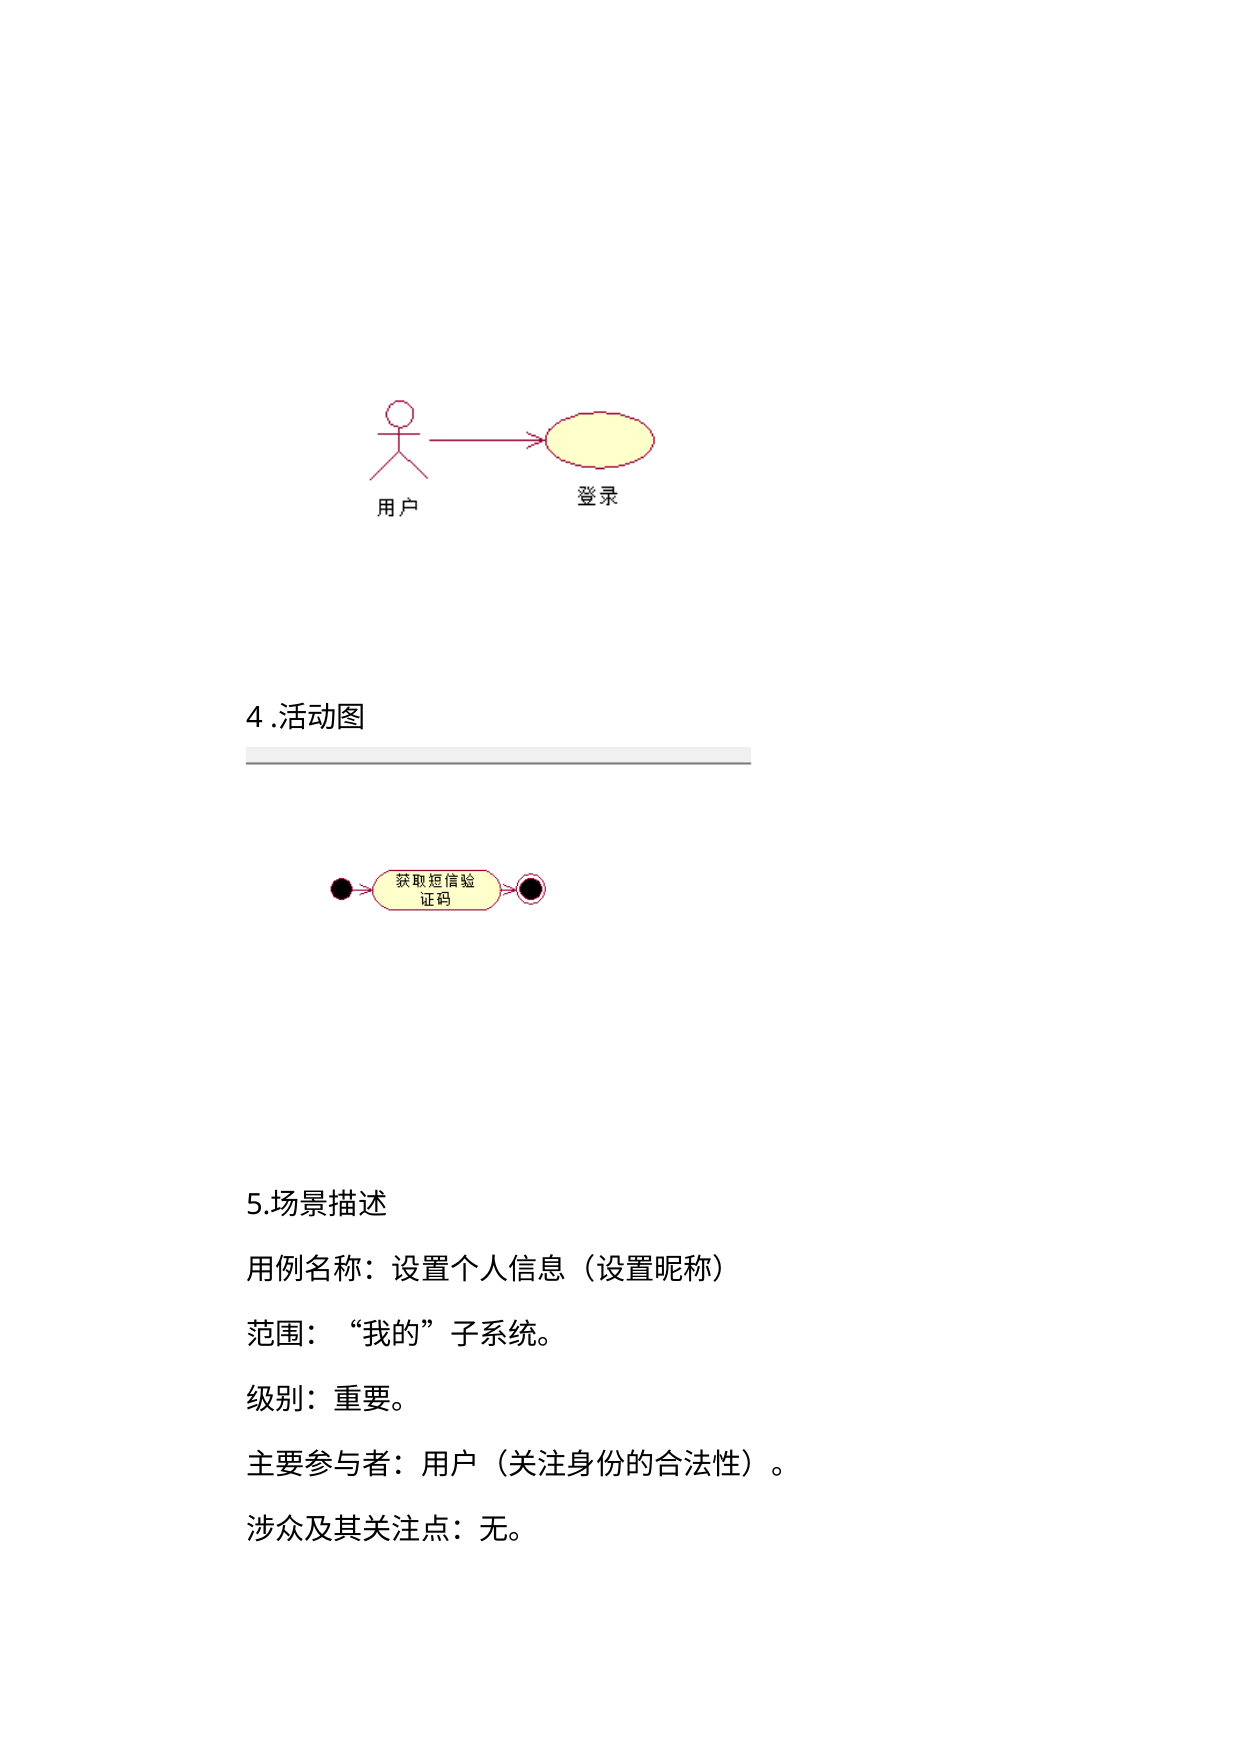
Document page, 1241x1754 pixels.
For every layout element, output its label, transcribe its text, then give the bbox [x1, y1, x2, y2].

text 涉众及其关注点：无。 [187, 1494, 1053, 1559]
text 级别：重要。 [187, 1364, 1053, 1429]
picture [245, 162, 929, 681]
text 4 .活动图 [187, 682, 1053, 747]
text 主要参与者：用户（关注身份的合法性）。 [187, 1429, 1053, 1494]
text 5.场景描述 [187, 1169, 1053, 1234]
text 用例名称：设置个人信息（设置昵称） [187, 1234, 1053, 1299]
picture [245, 747, 752, 1082]
text 范围：“我的”子系统。 [187, 1299, 1053, 1364]
